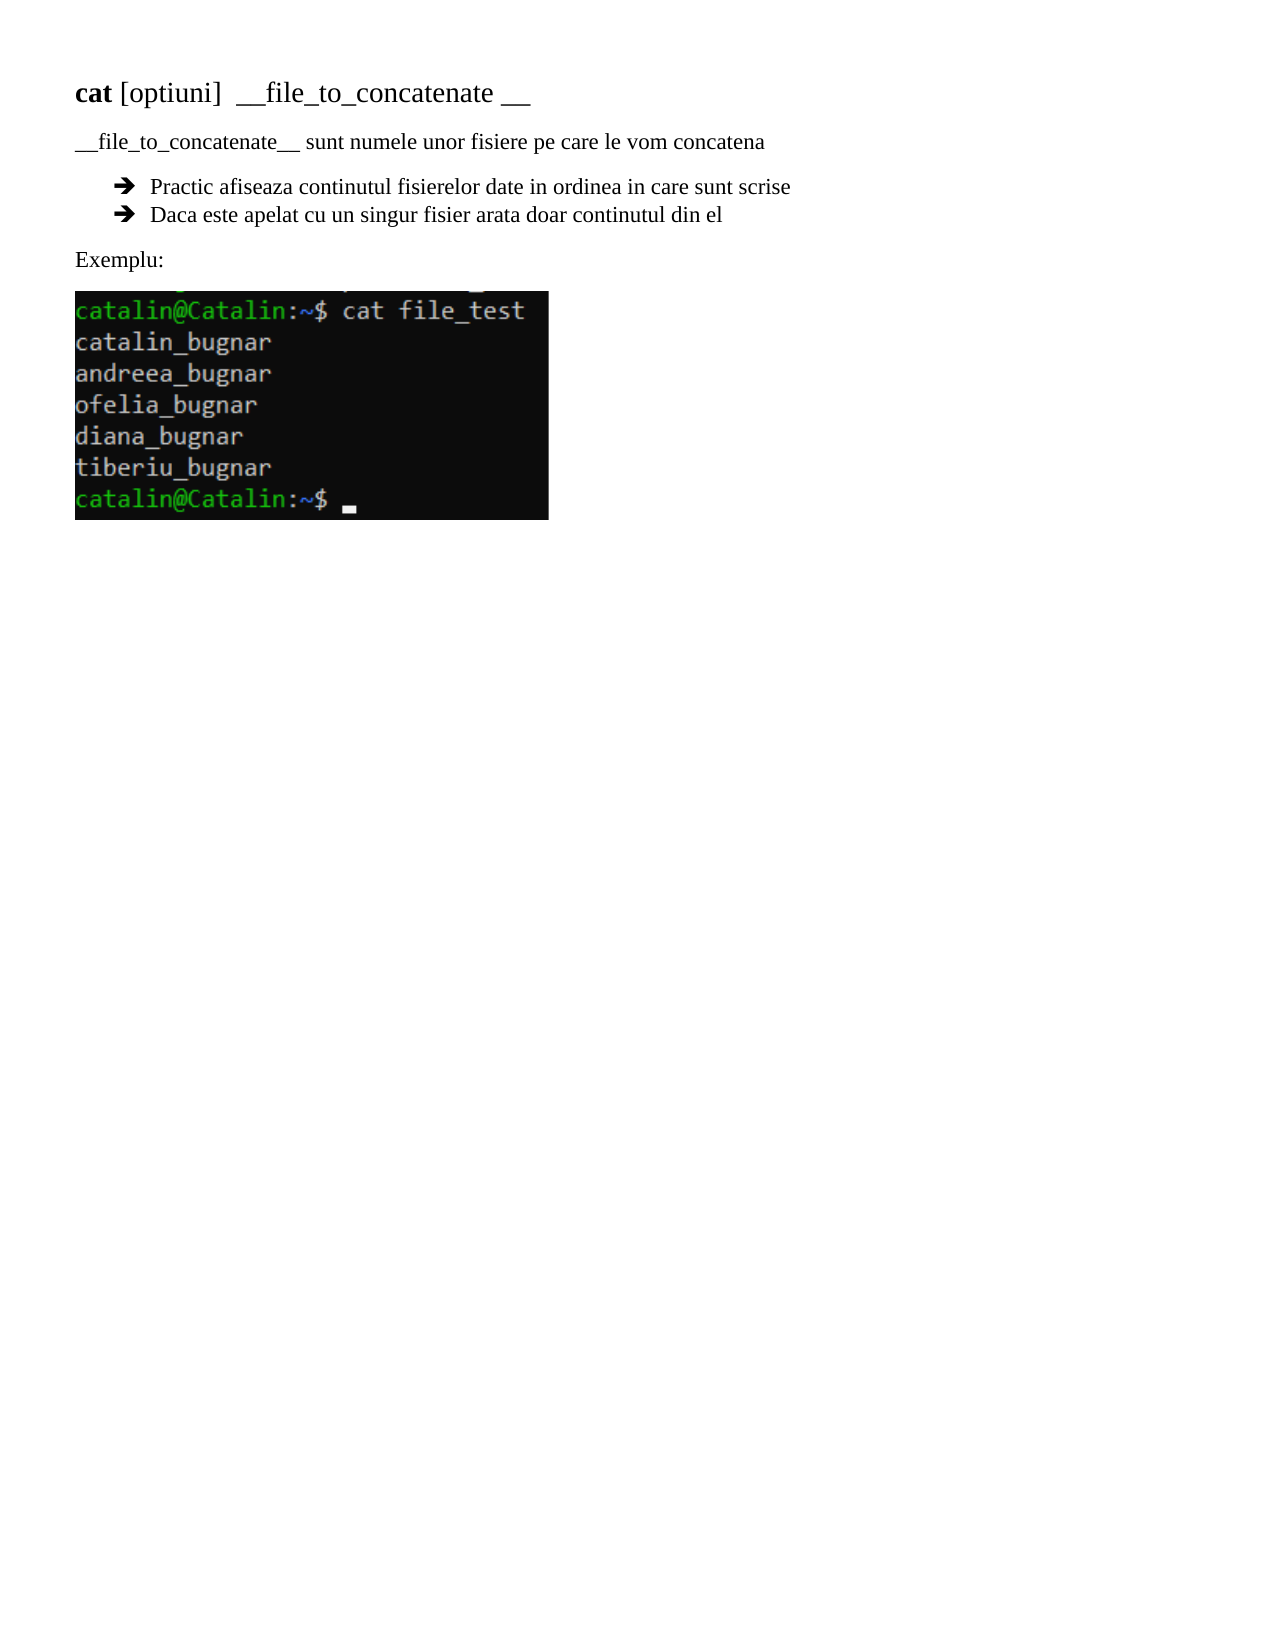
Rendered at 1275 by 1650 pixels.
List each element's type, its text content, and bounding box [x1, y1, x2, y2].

list Practic afiseaza continutul fisierelor date in ordinea in care sunt scrise [112, 173, 1200, 199]
text __file_to_concatenate__ sunt numele unor fisiere pe care le vom concatena [75, 128, 1200, 154]
list Daca este apelat cu un singur fisier arata doar continutul din el [112, 201, 1200, 228]
picture [75, 291, 549, 520]
text Exemplu: [75, 246, 1200, 273]
text cat [optiuni] __file_to_concatenate __ [75, 75, 1200, 108]
